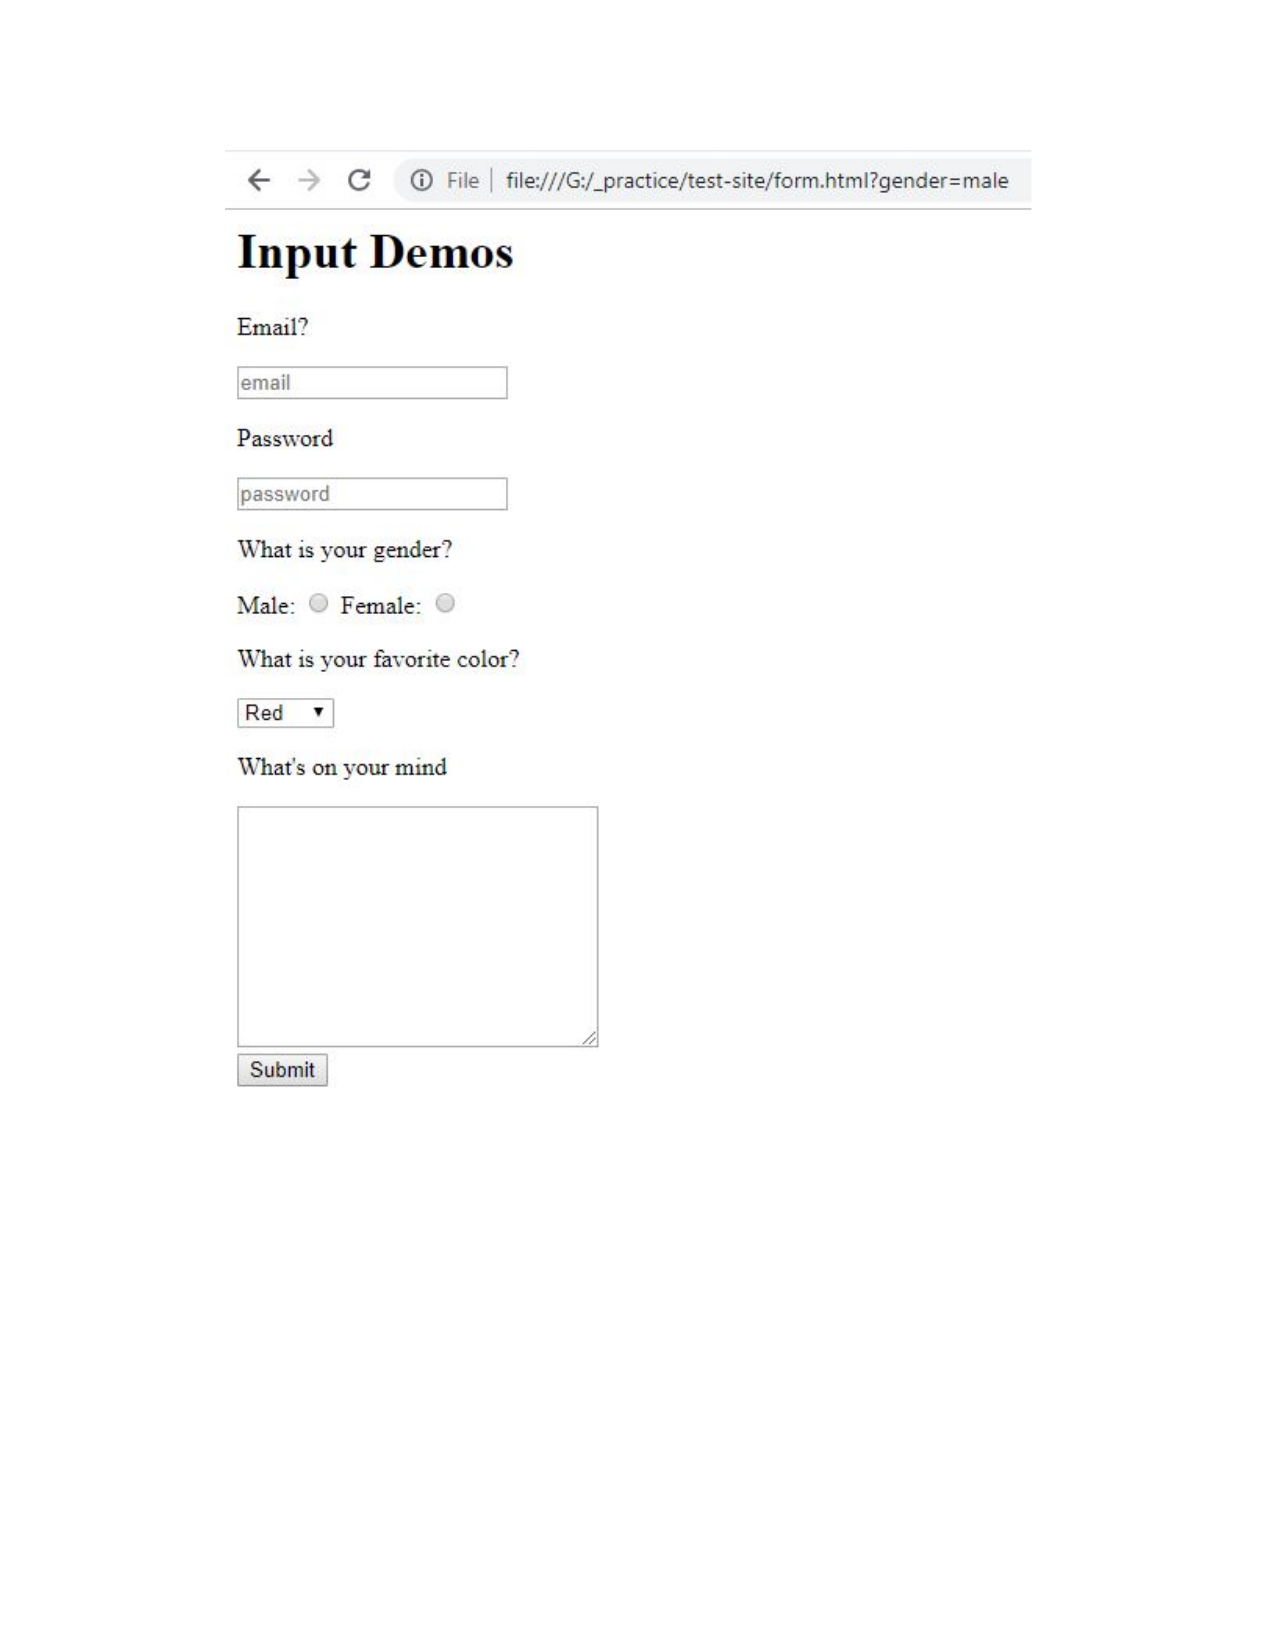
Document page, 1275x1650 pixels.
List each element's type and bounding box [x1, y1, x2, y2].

picture [225, 150, 1032, 1129]
